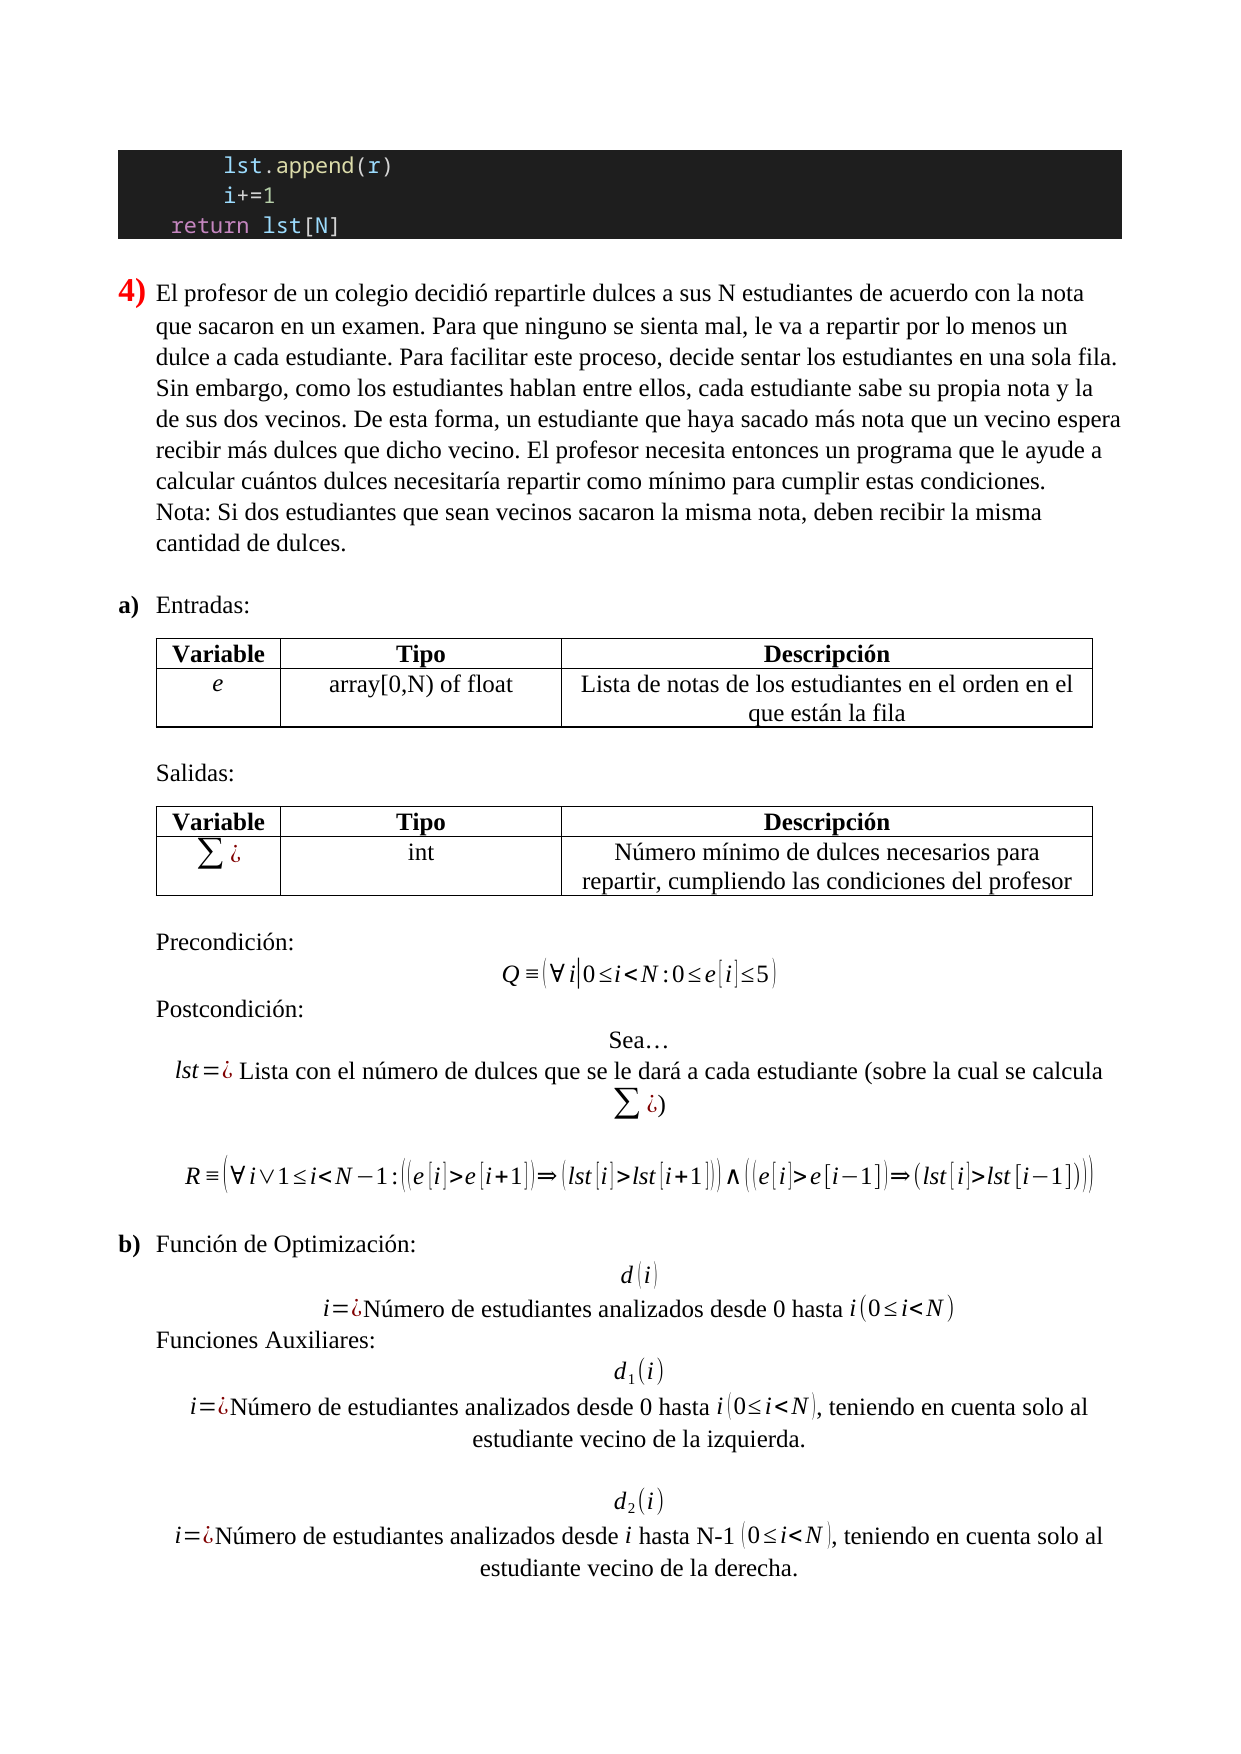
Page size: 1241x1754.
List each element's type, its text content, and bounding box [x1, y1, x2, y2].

list Lista con el número de dulces que se le dará a cada estudiante (sobre la cual se calcula ) [156, 1056, 1122, 1121]
list Sea… [156, 1025, 1122, 1053]
table_header Variable [157, 639, 280, 668]
table_header Descripción [562, 639, 1092, 668]
table_cell Lista de notas de los estudiantes en el orden en el que están la fila [562, 669, 1092, 726]
list El profesor de un colegio decidió repartirle dulces a sus N estudiantes de acuerdo con la nota que sacaron en un examen. Para que ninguno se sienta mal, le va a repartir por lo menos un dulce a cada estudiante. Para facilitar este proceso, decide sentar los estudiantes en una sola fila. Sin embargo, como los estudiantes hablan entre ellos, cada estudiante sabe su propia nota y la de sus dos vecinos. De esta forma, un estudiante que haya sacado más nota que un vecino espera recibir más dulces que dicho vecino. El profesor necesita entonces un programa que le ayude a calcular cuántos dulces necesitaría repartir como mínimo para cumplir estas condiciones. [118, 270, 1122, 495]
list Postcondición: [156, 994, 1122, 1022]
list Nota: Si dos estudiantes que sean vecinos sacaron la misma nota, deben recibir la misma cantidad de dulces. [156, 497, 1122, 557]
table_header Variable [157, 807, 280, 836]
list Número de estudiantes analizados desde 0 hasta [156, 1293, 1122, 1323]
list Número de estudiantes analizados desde 0 hasta , teniendo en cuenta solo al estudiante vecino de la izquierda. [156, 1391, 1122, 1452]
table_cell [157, 669, 280, 726]
table_cell int [281, 837, 561, 894]
text lst.append(r) [118, 150, 1122, 180]
table_cell array[0,N) of float [281, 669, 561, 726]
text return lst[N] [118, 209, 1122, 239]
table_header Descripción [562, 807, 1092, 836]
list Entradas: [118, 590, 1122, 619]
table_header Tipo [281, 807, 561, 836]
text i+=1 [118, 180, 1122, 209]
list Funciones Auxiliares: [156, 1325, 1122, 1354]
list Función de Optimización: [118, 1229, 1122, 1258]
list Precondición: [156, 927, 1122, 955]
table_cell [157, 837, 280, 894]
table_cell Número mínimo de dulces necesarios para repartir, cumpliendo las condiciones del profesor [562, 837, 1092, 894]
list Número de estudiantes analizados desde hasta N-1 , teniendo en cuenta solo al estudiante vecino de la derecha. [156, 1520, 1122, 1582]
list Salidas: [156, 758, 1122, 787]
table_header Tipo [281, 639, 561, 668]
